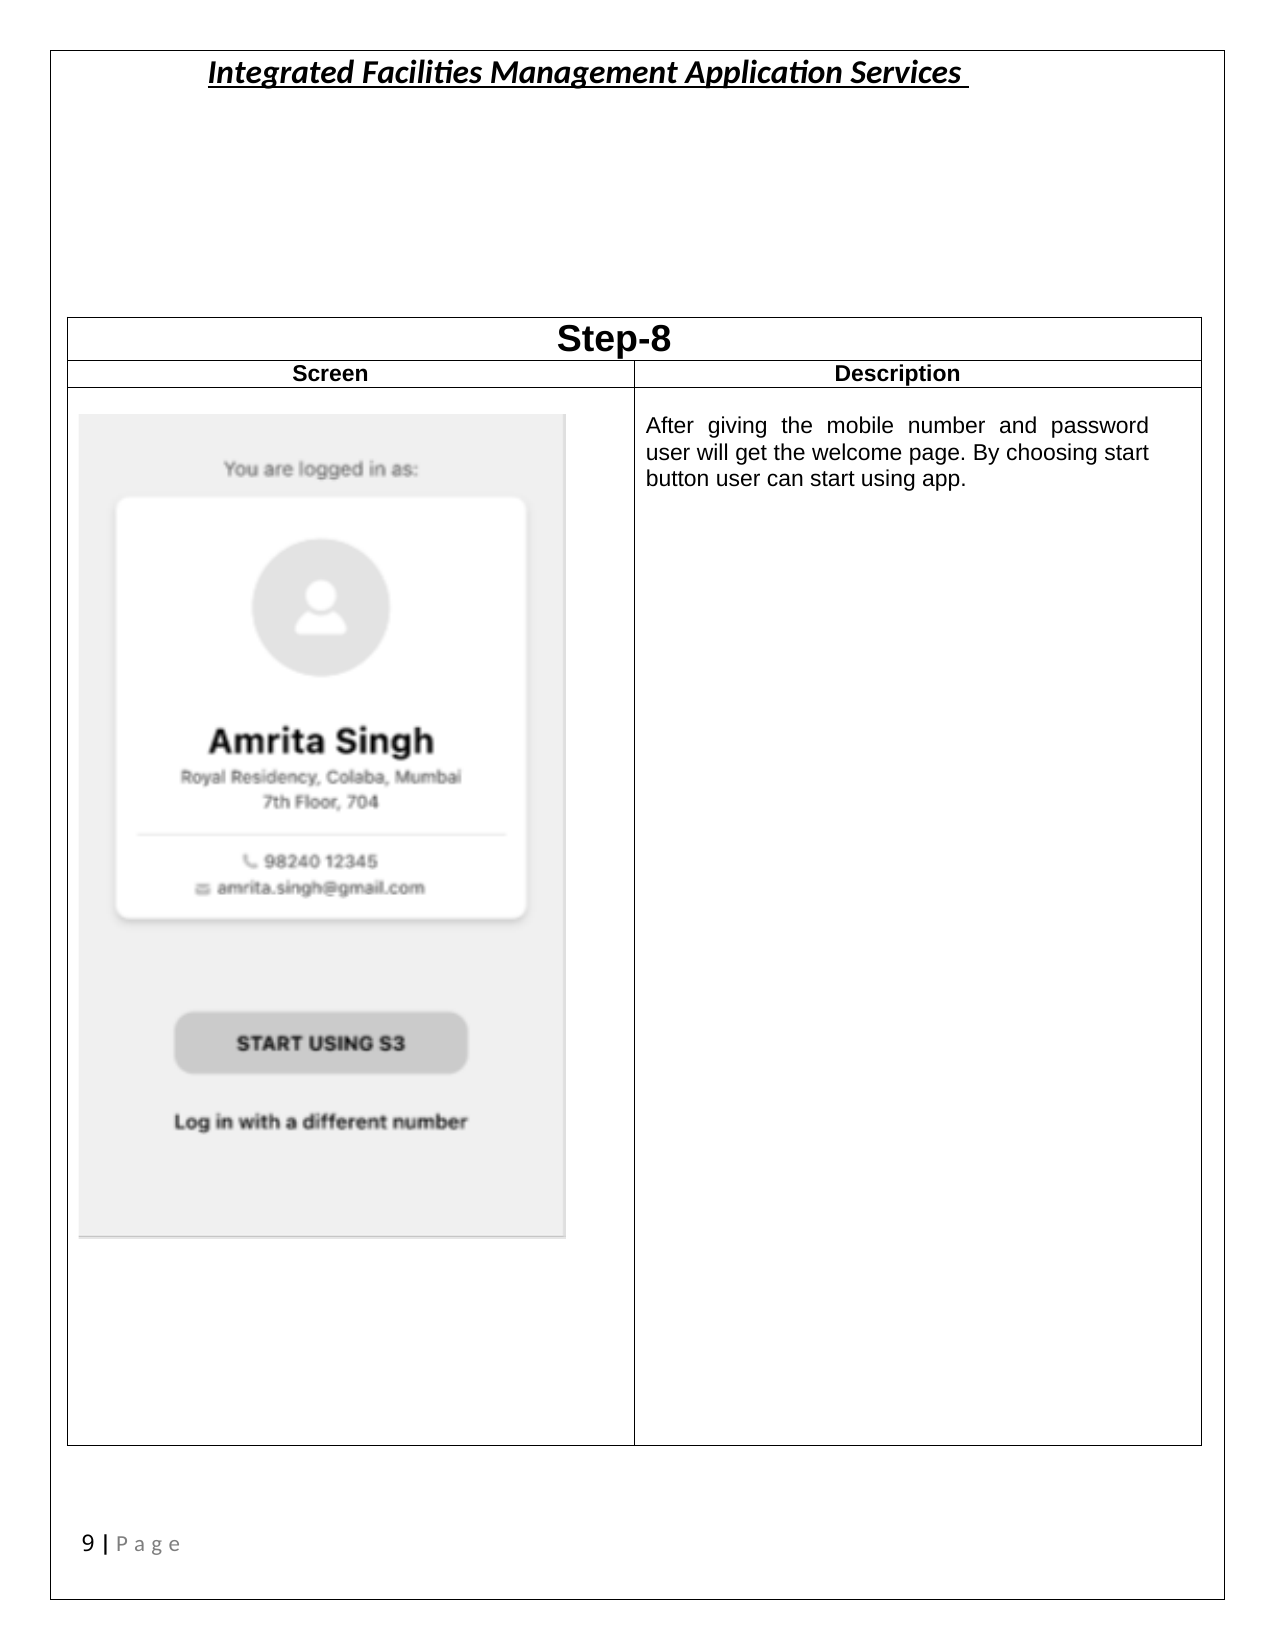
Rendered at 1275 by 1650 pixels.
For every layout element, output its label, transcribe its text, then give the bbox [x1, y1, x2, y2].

table_cell After giving the mobile number and password user will get the welcome page. By choosing start button user can start using app. [635, 388, 1201, 1445]
picture [78, 414, 566, 1239]
table_cell Screen [68, 361, 634, 387]
table_header Step-8 [68, 318, 1201, 360]
table_cell [68, 388, 634, 1445]
table_cell Description [635, 361, 1201, 387]
